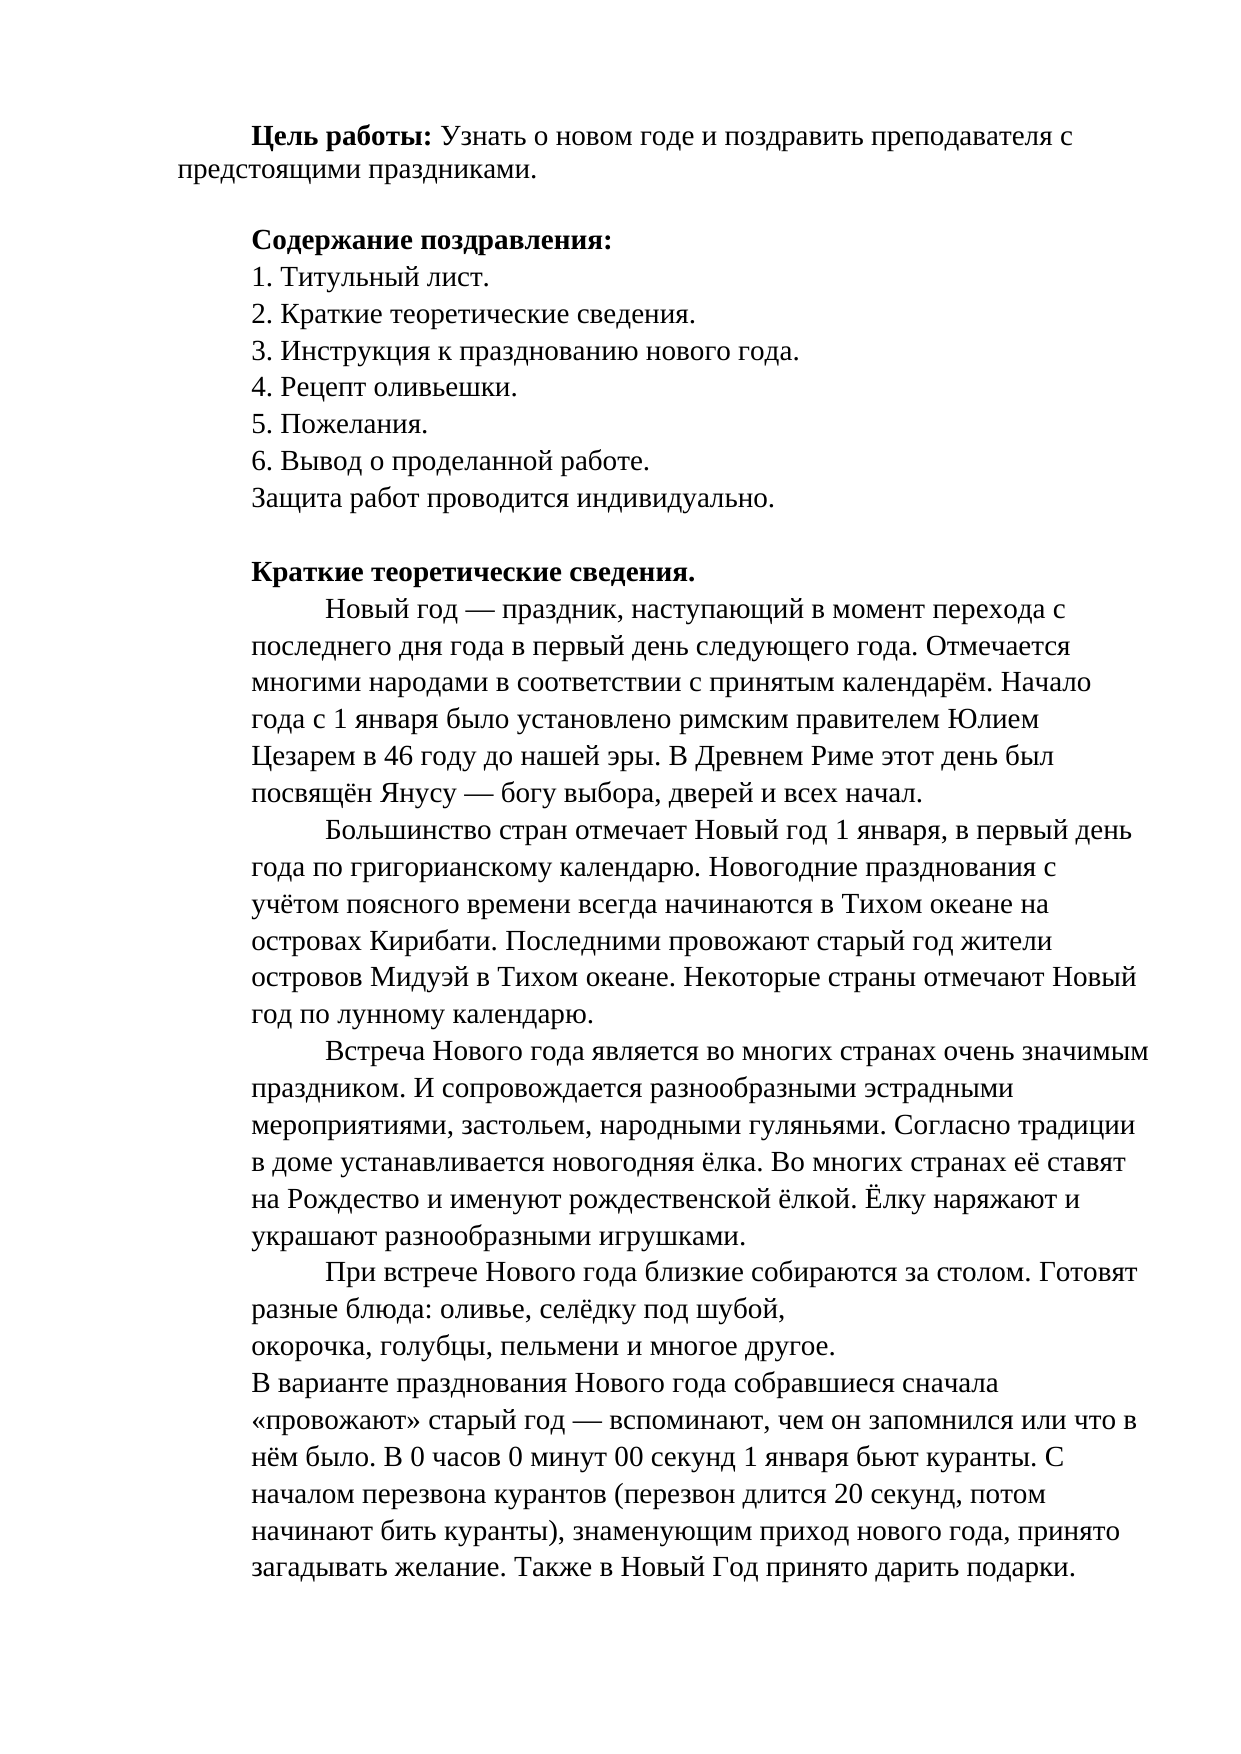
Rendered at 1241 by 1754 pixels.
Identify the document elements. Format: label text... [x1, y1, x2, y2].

text 1. Титульный лист. [177, 259, 1152, 292]
text 3. Инструкция к празднованию нового года. [177, 333, 1152, 366]
text Краткие теоретические сведения. [177, 554, 1152, 587]
text Защита работ проводится индивидуально. [177, 480, 1152, 514]
text 6. Вывод о проделанной работе. [177, 443, 1152, 477]
text Большинство стран отмечает Новый год 1 января, в первый день года по григорианскому календарю. Новогодние празднования с учётом поясного времени всегда начинаются в Тихом океане на островах Кирибати. Последними провожают старый год жители островов Мидуэй в Тихом океане. Некоторые страны отмечают Новый год по лунному календарю. [251, 812, 1152, 1030]
text При встрече Нового года близкие собираются за столом. Готовят разные блюда: оливье, селёдку под шубой, окорочка, голубцы, пельмени и многое другое. [251, 1254, 1152, 1362]
text 4. Рецепт оливьешки. [177, 369, 1152, 403]
text Содержание поздравления: [177, 222, 1152, 256]
text Цель работы: Узнать о новом годе и поздравить преподавателя с предстоящими праздниками. [177, 118, 1152, 185]
text 5. Пожелания. [177, 406, 1152, 440]
text В варианте празднования Нового года собравшиеся сначала «провожают» старый год — вспоминают, чем он запомнился или что в нём было. В 0 часов 0 минут 00 секунд 1 января бьют куранты. С началом перезвона курантов (перезвон длится 20 секунд, потом начинают бить куранты), знаменующим приход нового года, принято загадывать желание. Также в Новый Год принято дарить подарки. [251, 1365, 1152, 1583]
text 2. Краткие теоретические сведения. [177, 296, 1152, 329]
text Новый год — праздник, наступающий в момент перехода с последнего дня года в первый день следующего года. Отмечается многими народами в соответствии с принятым календарём. Начало года с 1 января было установлено римским правителем Юлием Цезарем в 46 году до нашей эры. В Древнем Риме этот день был посвящён Янусу — богу выбора, дверей и всех начал. [251, 591, 1152, 809]
text Встреча Нового года является во многих странах очень значимым праздником. И сопровождается разнообразными эстрадными мероприятиями, застольем, народными гуляньями. Согласно традиции в доме устанавливается новогодняя ёлка. Во многих странах её ставят на Рождество и именуют рождественской ёлкой. Ёлку наряжают и украшают разнообразными игрушками. [251, 1033, 1152, 1251]
